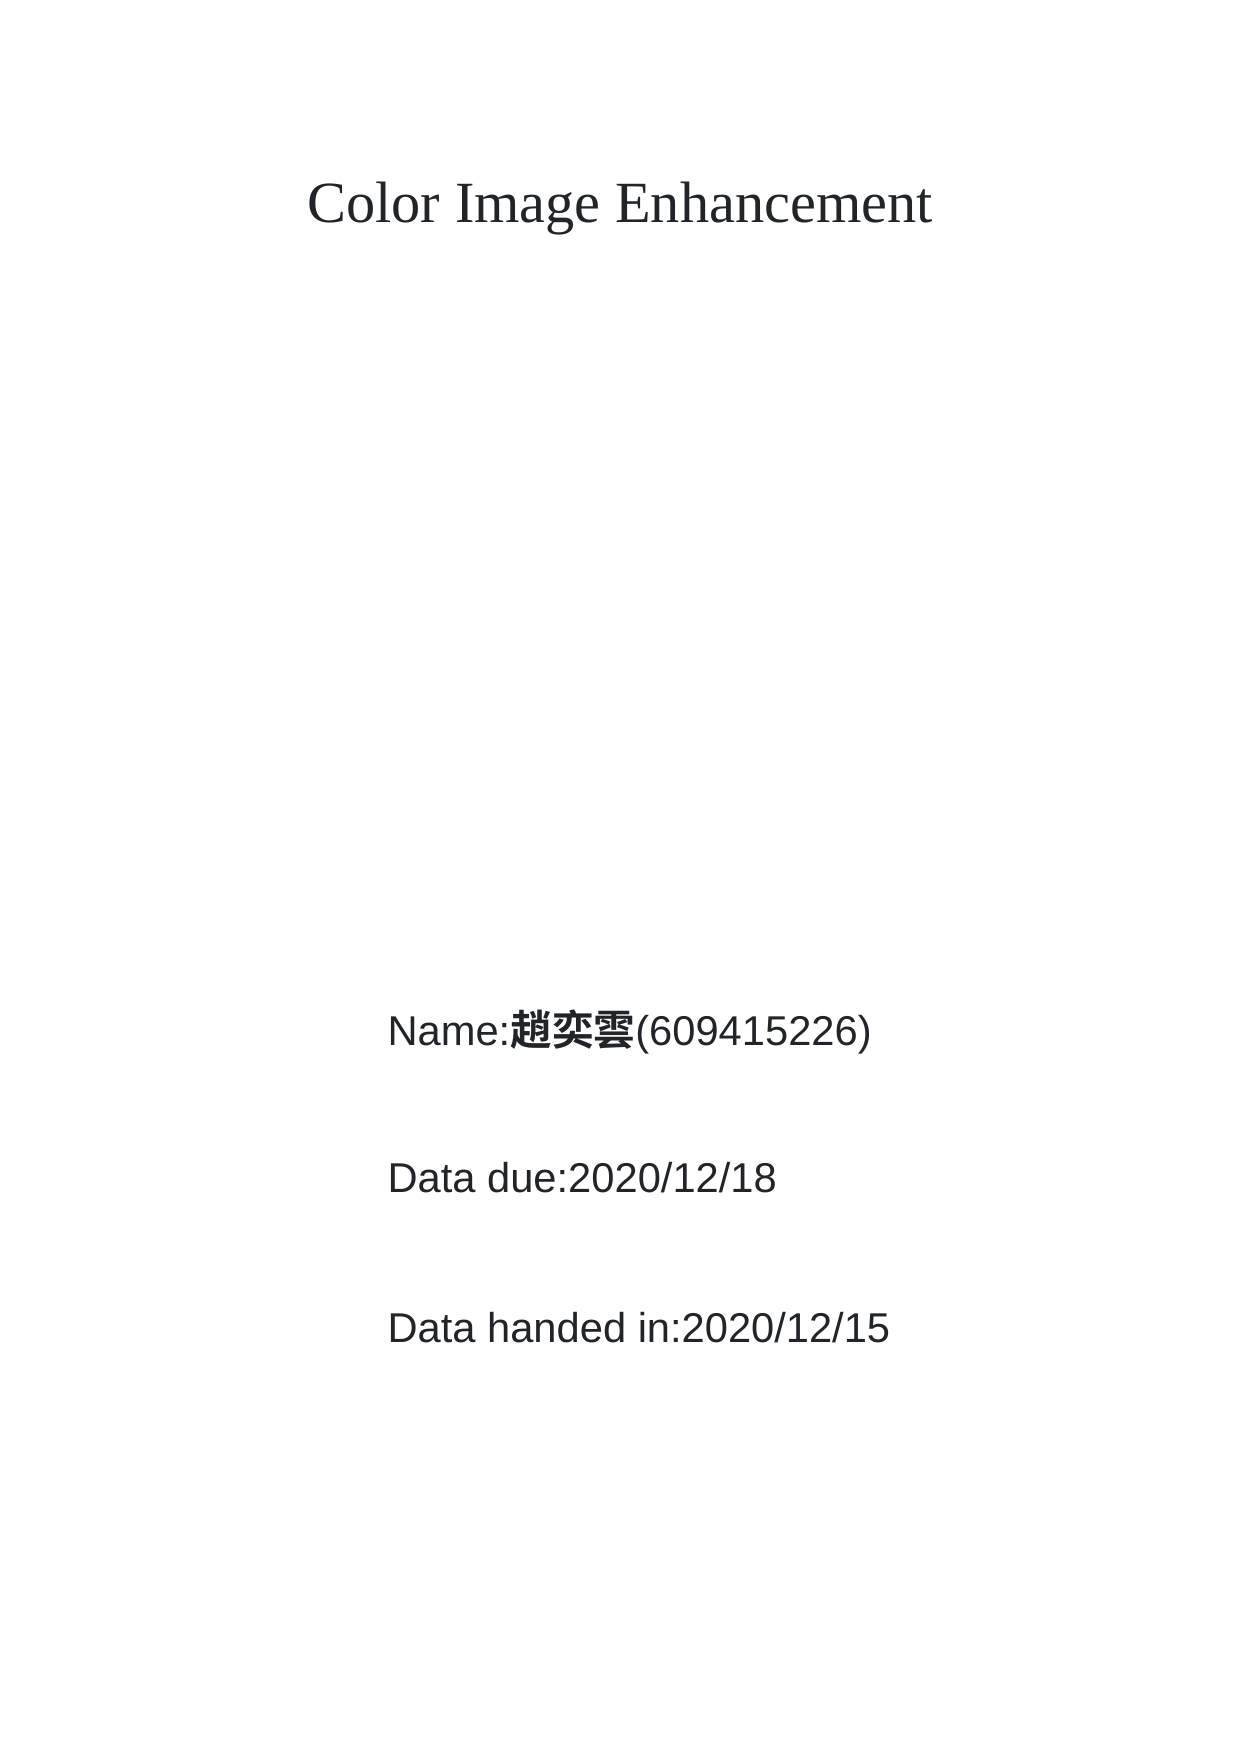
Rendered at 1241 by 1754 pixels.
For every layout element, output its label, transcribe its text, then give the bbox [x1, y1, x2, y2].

text Data handed in:2020/12/15 [337, 1289, 1053, 1364]
text Name:趙奕雲(609415226) [337, 989, 1053, 1064]
text Data due:2020/12/18 [262, 1139, 1053, 1214]
text Color Image Enhancement [187, 164, 1053, 239]
